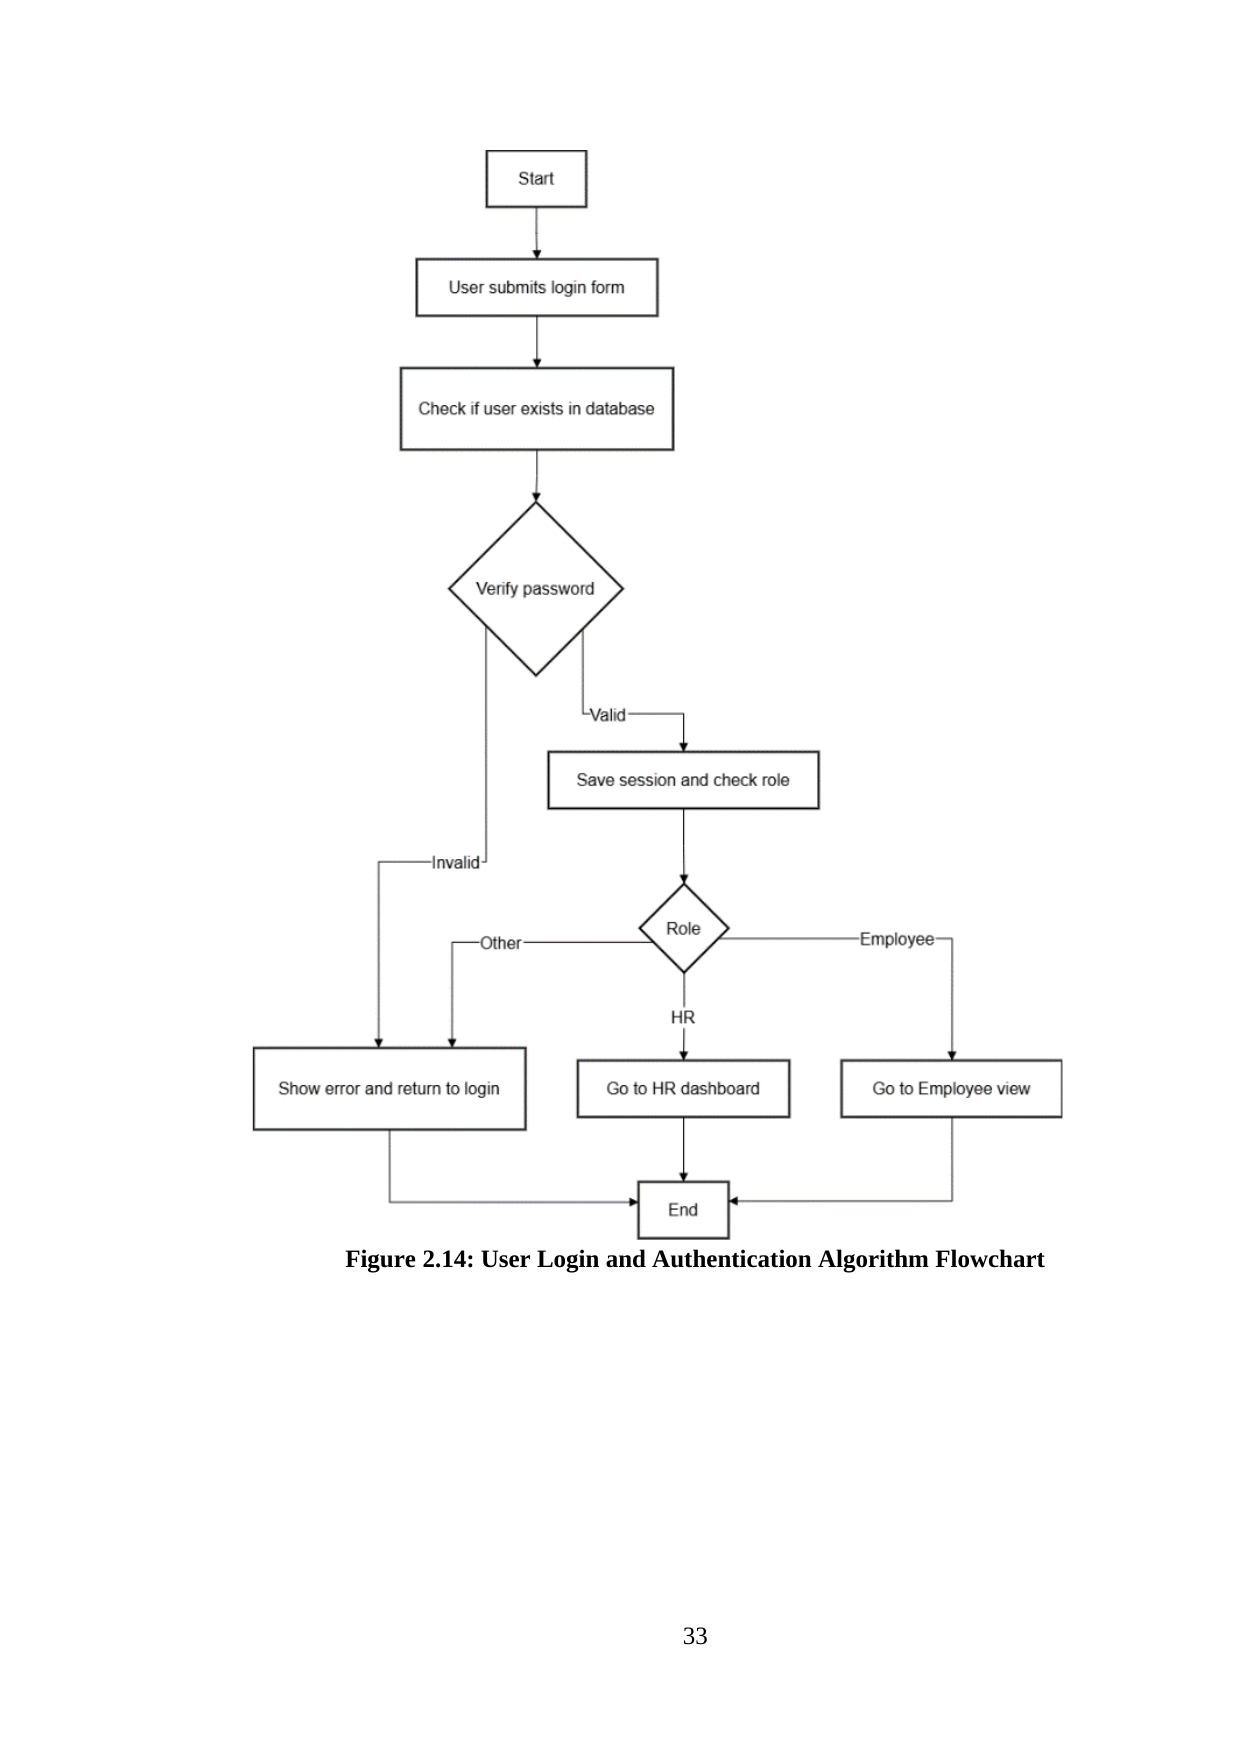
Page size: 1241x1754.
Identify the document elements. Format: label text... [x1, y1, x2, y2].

text Figure 2.14: User Login and Authentication Algorithm Flowchart [225, 1244, 1090, 1273]
picture [252, 150, 1063, 1240]
